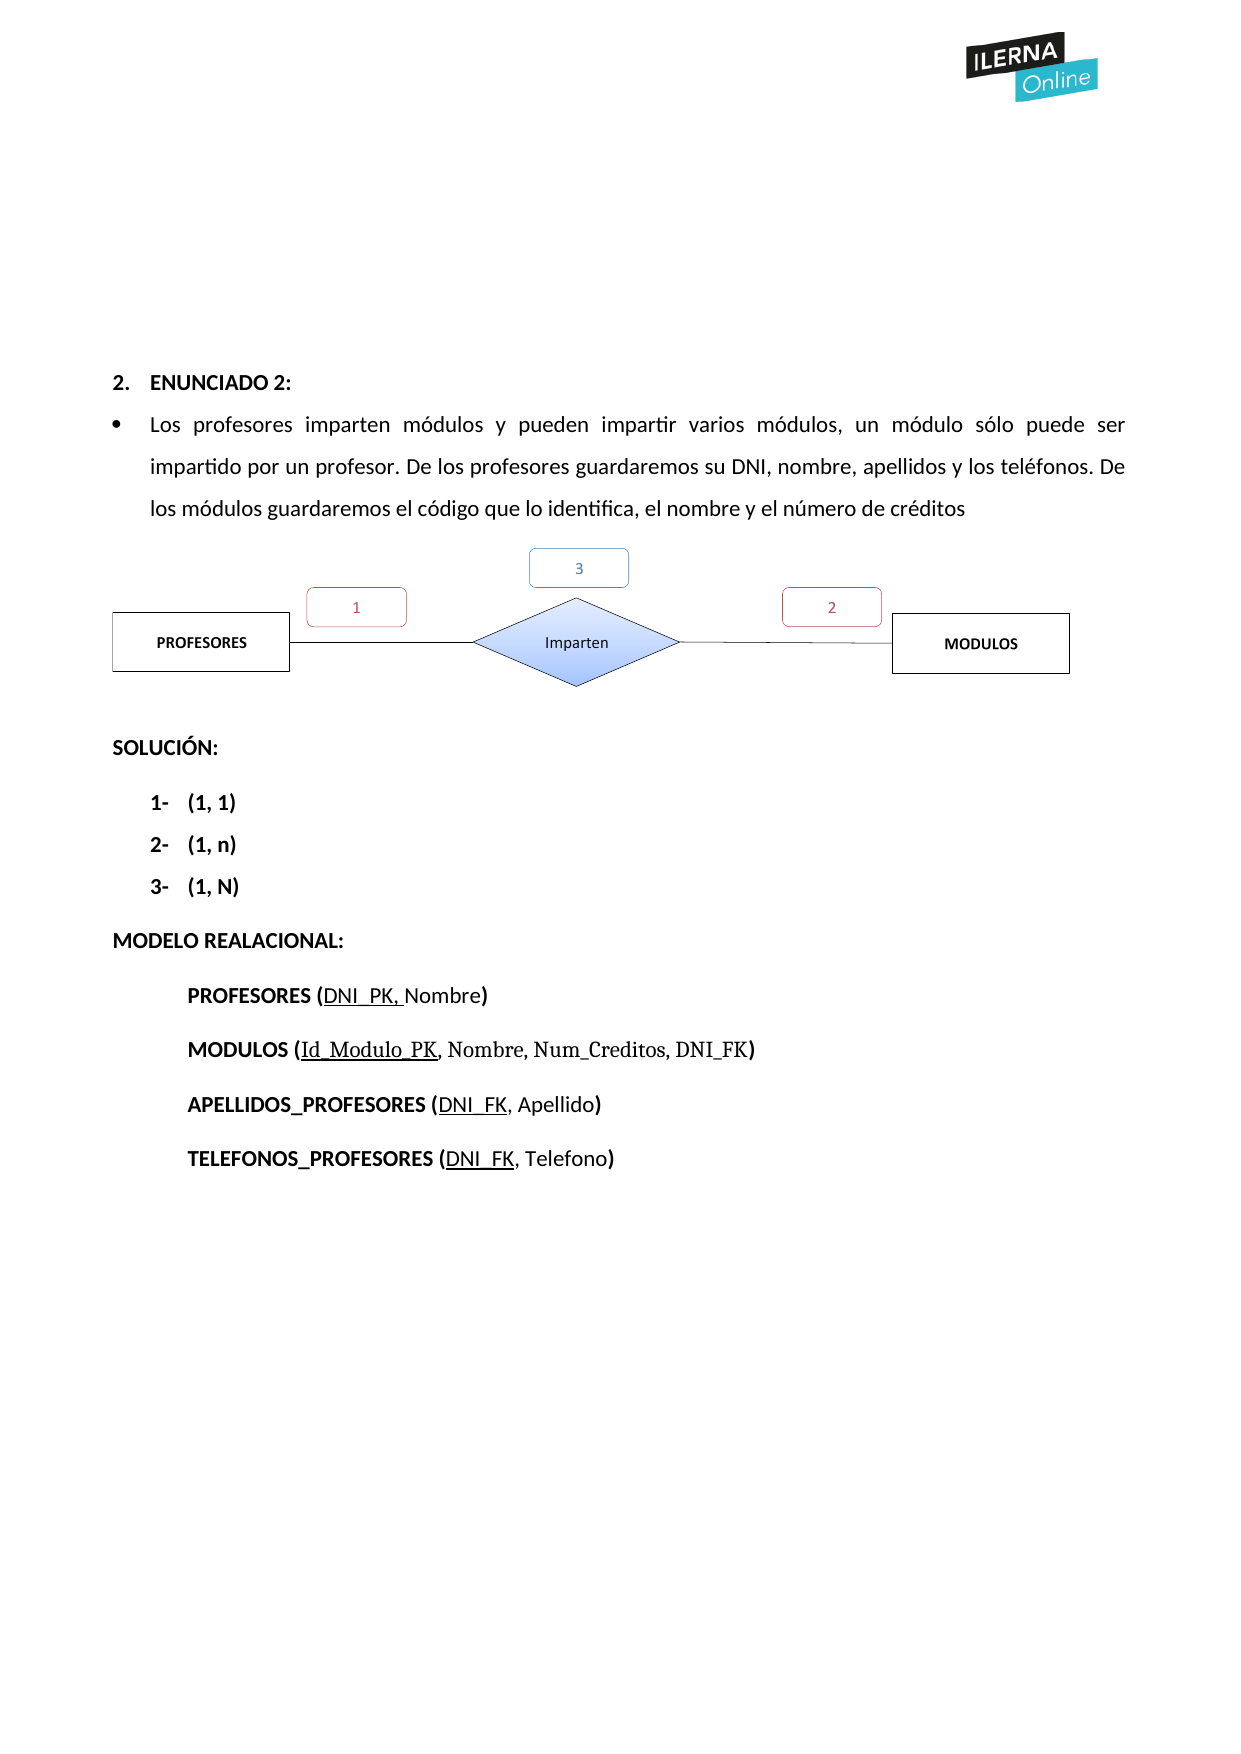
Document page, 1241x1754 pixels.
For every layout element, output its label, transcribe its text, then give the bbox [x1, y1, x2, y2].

text SOLUCIÓN: [112, 733, 1128, 761]
list (1, 1) [150, 788, 1128, 816]
picture [966, 32, 1098, 102]
list Los profesores imparten módulos y pueden impartir varios módulos, un módulo sólo puede ser impartido por un profesor. De los profesores guardaremos su DNI, nombre, apellidos y los teléfonos. De los módulos guardaremos el código que lo identifica, el nombre y el número de créditos [112, 410, 1128, 522]
text MODELO REALACIONAL: [112, 926, 1128, 954]
text TELEFONOS_PROFESORES (DNI_FK, Telefono) [187, 1144, 1128, 1172]
list (1, N) [150, 872, 1128, 900]
list ENUNCIADO 2: [112, 368, 1128, 396]
text PROFESORES (DNI_PK, Nombre) [187, 981, 1128, 1009]
list (1, n) [150, 830, 1128, 858]
text APELLIDOS_PROFESORES (DNI_FK, Apellido) [187, 1090, 1128, 1118]
text MODULOS (Id_Modulo_PK, Nombre, Num_Creditos, DNI_FK) [187, 1035, 1128, 1063]
